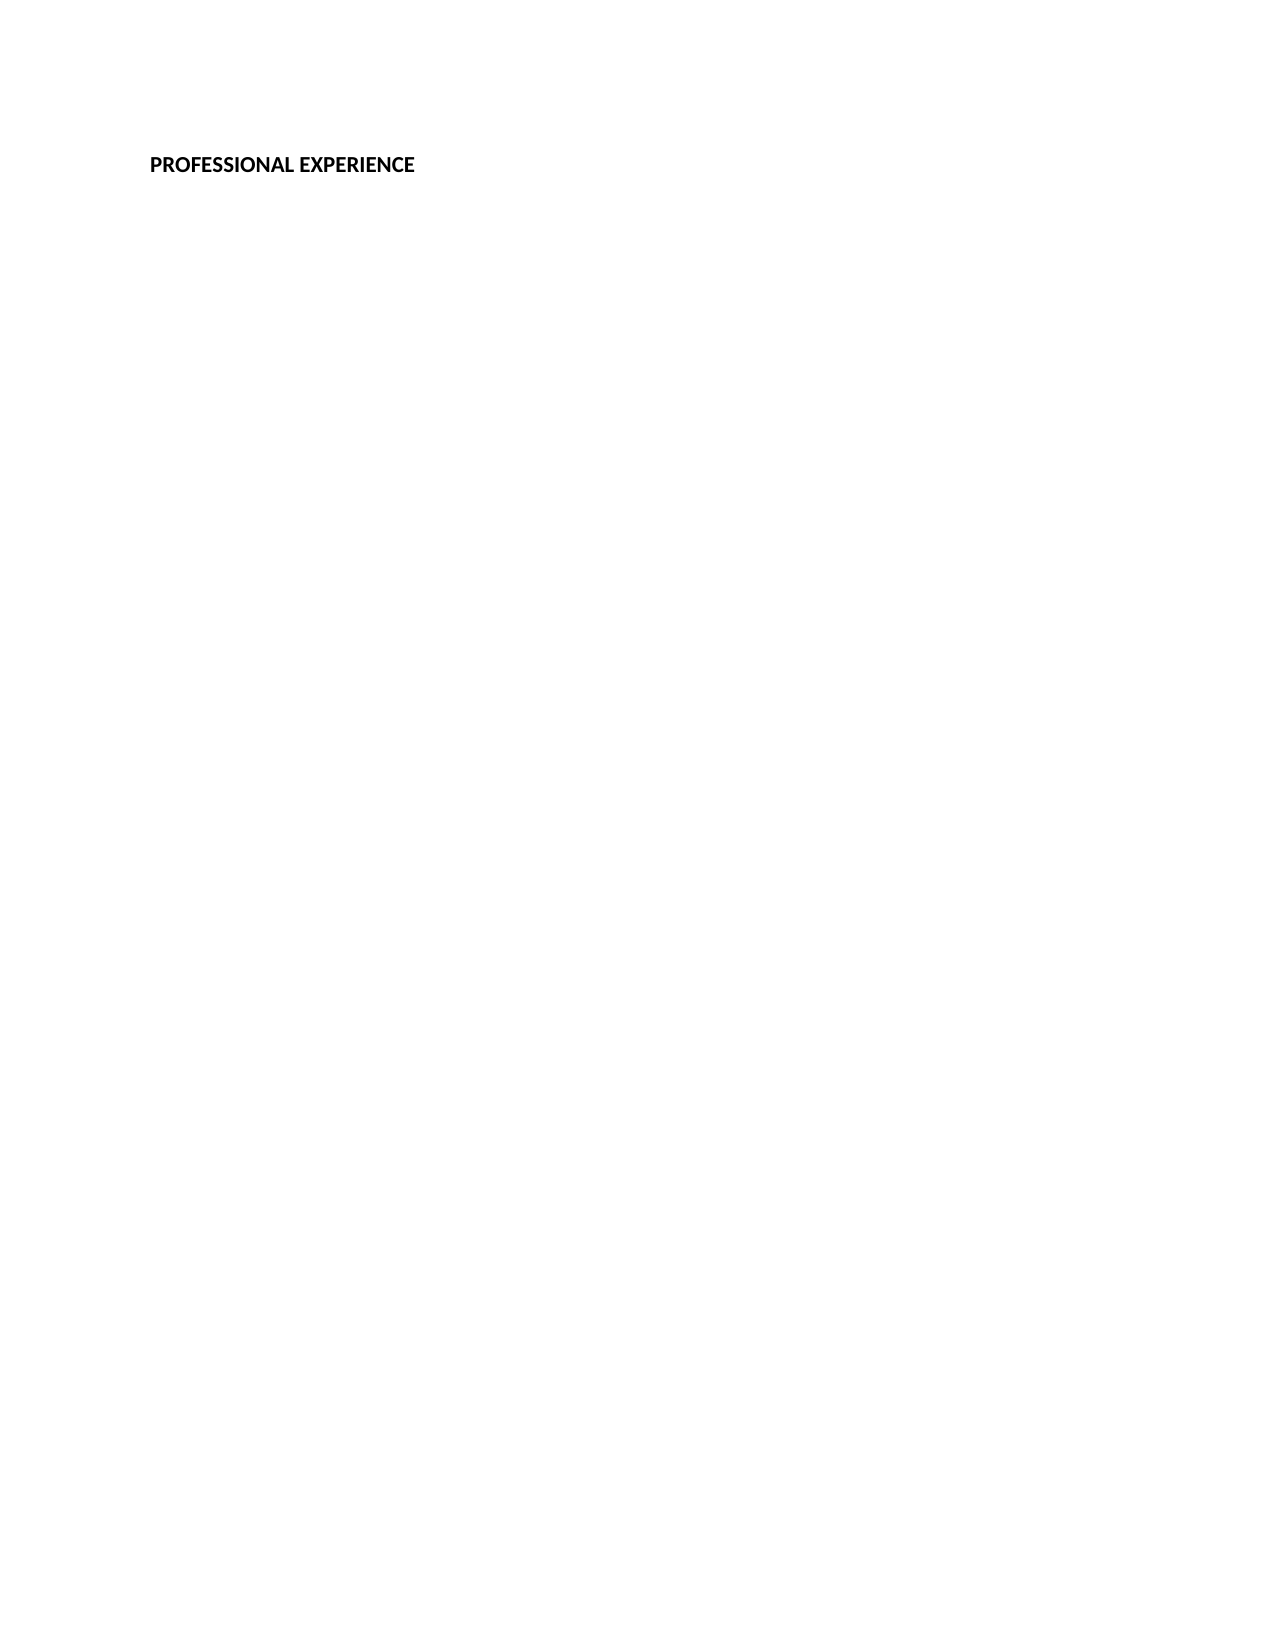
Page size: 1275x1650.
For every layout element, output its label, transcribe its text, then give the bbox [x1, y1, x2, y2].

text PROFESSIONAL EXPERIENCE [150, 150, 1125, 178]
